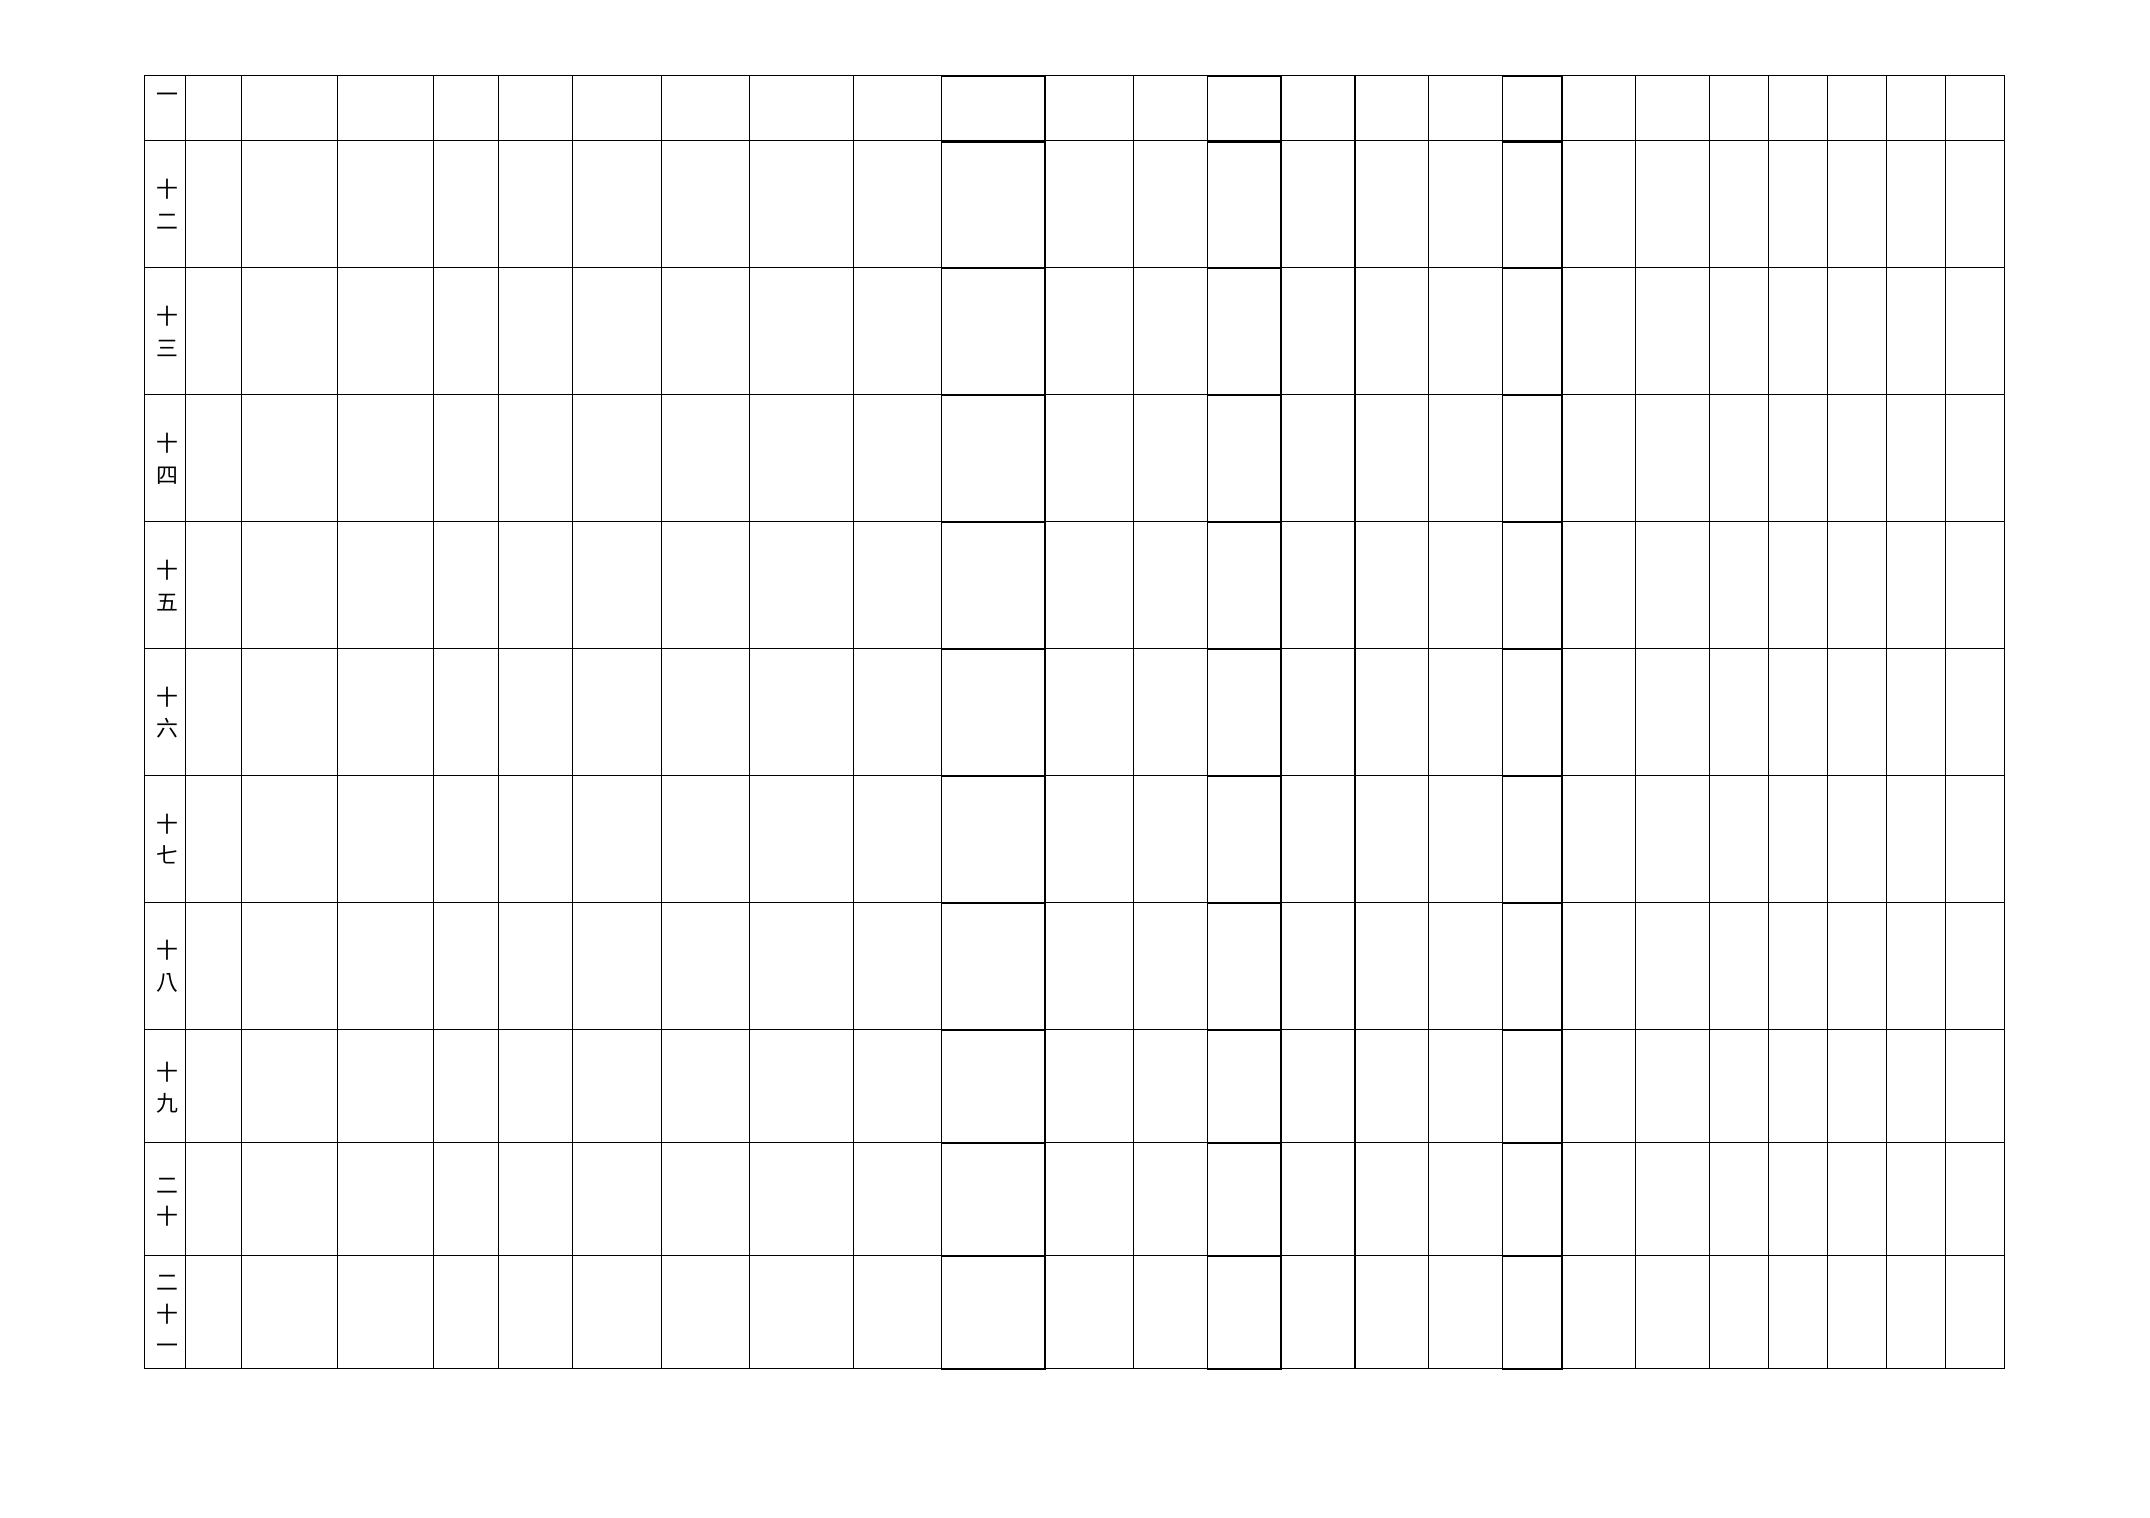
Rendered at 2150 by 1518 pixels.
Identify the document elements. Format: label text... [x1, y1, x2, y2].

table_cell [573, 268, 661, 394]
table_cell [1828, 395, 1886, 521]
table_cell [1429, 649, 1502, 775]
table_cell [854, 141, 941, 267]
table_cell [1208, 904, 1280, 1028]
table_cell [1134, 776, 1207, 902]
table_cell [1429, 522, 1502, 648]
table_cell [1563, 649, 1635, 775]
table_cell [1356, 395, 1428, 521]
table_cell [1710, 76, 1768, 140]
table_cell [662, 903, 749, 1028]
table_cell [1208, 1031, 1280, 1142]
table_cell [750, 395, 853, 521]
table_cell [434, 903, 498, 1028]
table_cell [1208, 269, 1280, 394]
table_cell [186, 395, 241, 521]
table_cell [338, 776, 433, 902]
table_cell [1946, 268, 2004, 394]
table_cell [1887, 1030, 1945, 1142]
table_cell [1710, 141, 1768, 267]
table_cell [242, 649, 337, 775]
table_cell [1503, 1031, 1561, 1142]
table_cell [1946, 903, 2004, 1028]
table_cell [186, 522, 241, 648]
table_cell [1563, 776, 1635, 902]
table_cell [1636, 76, 1709, 140]
table_cell [573, 1030, 661, 1142]
table_cell [750, 903, 853, 1028]
table_cell [186, 1143, 241, 1255]
table_cell [1636, 141, 1709, 267]
table_cell [242, 268, 337, 394]
table_cell [1356, 903, 1428, 1028]
table_cell [750, 141, 853, 267]
table_cell [1208, 77, 1280, 140]
table_cell [145, 395, 185, 521]
table_cell [1710, 268, 1768, 394]
table_cell [338, 141, 433, 267]
table_cell [1636, 649, 1709, 775]
table_cell [1208, 777, 1280, 902]
table_cell [145, 649, 185, 775]
table_cell [499, 395, 572, 521]
table_cell [1429, 903, 1502, 1028]
table_cell [662, 141, 749, 267]
table_cell [1563, 1143, 1635, 1255]
table_cell [1887, 1143, 1945, 1255]
table_cell [573, 1143, 661, 1255]
table_cell [1946, 1256, 2004, 1368]
table_cell [1769, 1030, 1827, 1142]
table_cell [1710, 1256, 1768, 1368]
table_cell [1429, 268, 1502, 394]
table_cell [1636, 1256, 1709, 1368]
table_cell [1503, 143, 1561, 267]
table_cell [242, 1030, 337, 1142]
table_cell [242, 1143, 337, 1255]
table_cell [1769, 649, 1827, 775]
table_cell [499, 1030, 572, 1142]
table_cell [1503, 1144, 1561, 1255]
table_cell [186, 1030, 241, 1142]
table_cell [750, 649, 853, 775]
table_cell [750, 1256, 853, 1368]
table_cell [1046, 395, 1133, 521]
table_cell [1563, 1256, 1635, 1368]
table_cell [854, 903, 941, 1028]
table_cell [1769, 141, 1827, 267]
table_cell [1887, 649, 1945, 775]
table_cell [1134, 1030, 1207, 1142]
table_cell [1710, 522, 1768, 648]
table_cell [1282, 1030, 1354, 1142]
table_cell [942, 650, 1044, 775]
table_cell [186, 649, 241, 775]
table_cell [1208, 650, 1280, 775]
table_cell [1769, 1256, 1827, 1368]
table_cell [1429, 1030, 1502, 1142]
table_cell [573, 522, 661, 648]
table_cell [1356, 522, 1428, 648]
table_cell [1429, 1143, 1502, 1255]
table_cell [1887, 268, 1945, 394]
table_cell [1046, 268, 1133, 394]
table_cell [1636, 1143, 1709, 1255]
table_cell [242, 76, 337, 140]
table_cell 二十一 [145, 1256, 185, 1368]
table_cell [750, 522, 853, 648]
table_cell [854, 776, 941, 902]
table_cell [338, 268, 433, 394]
table_cell [1769, 522, 1827, 648]
table_cell [854, 1030, 941, 1142]
table_cell [573, 141, 661, 267]
table_cell [1946, 395, 2004, 521]
table_cell [1282, 395, 1354, 521]
table_cell [942, 1031, 1044, 1142]
table_cell [854, 1143, 941, 1255]
table_cell [1046, 776, 1133, 902]
table_cell [1356, 268, 1428, 394]
table_cell [1134, 1256, 1207, 1368]
table_cell [573, 903, 661, 1028]
table_cell [186, 776, 241, 902]
table_cell [854, 1256, 941, 1368]
table_cell [1046, 649, 1133, 775]
table_cell [1946, 776, 2004, 902]
table_cell [1503, 904, 1561, 1028]
table_cell [1887, 1256, 1945, 1368]
table_cell [750, 268, 853, 394]
table_cell [1769, 76, 1827, 140]
table_cell [499, 649, 572, 775]
table_cell [434, 76, 498, 140]
table_cell [1134, 1143, 1207, 1255]
table_cell [662, 522, 749, 648]
table_cell [1046, 141, 1133, 267]
table_cell [1503, 269, 1561, 394]
table_cell [1208, 143, 1280, 267]
table_cell [1282, 268, 1354, 394]
table_cell [1503, 77, 1561, 140]
table_cell [662, 268, 749, 394]
table_cell [854, 522, 941, 648]
table_cell [499, 1143, 572, 1255]
table_cell [573, 776, 661, 902]
table_cell [1828, 268, 1886, 394]
table_cell [1282, 776, 1354, 902]
table_cell [1563, 903, 1635, 1028]
table_cell [1710, 1143, 1768, 1255]
table_cell [1356, 776, 1428, 902]
table_cell [1208, 523, 1280, 648]
table_cell [750, 1143, 853, 1255]
table_cell [1356, 76, 1428, 140]
table_cell [434, 522, 498, 648]
table_cell [1134, 903, 1207, 1028]
table_cell [942, 396, 1044, 521]
table_cell [1769, 903, 1827, 1028]
table_cell [338, 1256, 433, 1368]
table_cell [186, 268, 241, 394]
table_cell [1356, 649, 1428, 775]
table_cell [750, 1030, 853, 1142]
table_cell [854, 76, 941, 140]
table_cell [145, 903, 185, 1028]
table_cell [1887, 903, 1945, 1028]
table_cell [499, 76, 572, 140]
table_cell [1769, 1143, 1827, 1255]
table_cell [854, 395, 941, 521]
table_cell [1946, 141, 2004, 267]
table_cell [1769, 268, 1827, 394]
table_cell [242, 1256, 337, 1368]
table_cell [242, 776, 337, 902]
table_cell [1208, 1144, 1280, 1255]
table_cell [573, 1256, 661, 1368]
table_cell [1946, 76, 2004, 140]
table_cell [499, 903, 572, 1028]
table_cell [499, 522, 572, 648]
table_cell [573, 649, 661, 775]
table_cell [338, 395, 433, 521]
table_cell [434, 1256, 498, 1368]
table_cell [1282, 76, 1354, 140]
table_cell [1710, 776, 1768, 902]
table_cell [1046, 1030, 1133, 1142]
table_cell [1946, 522, 2004, 648]
table_cell [854, 268, 941, 394]
table_cell [1429, 141, 1502, 267]
table_cell [434, 141, 498, 267]
table_cell [1046, 76, 1133, 140]
table_cell [145, 141, 185, 267]
table_cell [242, 395, 337, 521]
table_cell [1134, 141, 1207, 267]
table_cell [1946, 1143, 2004, 1255]
table_cell [1356, 1256, 1428, 1368]
table_cell [434, 1030, 498, 1142]
table_cell [1282, 141, 1354, 267]
table_cell [1503, 523, 1561, 648]
table_cell [1356, 1030, 1428, 1142]
table_cell [242, 522, 337, 648]
table_cell [573, 76, 661, 140]
table_cell [662, 1256, 749, 1368]
table_cell [942, 523, 1044, 648]
table_cell [499, 141, 572, 267]
table_cell [1503, 777, 1561, 902]
table_cell [1636, 268, 1709, 394]
table_cell [1710, 649, 1768, 775]
table_cell [145, 522, 185, 648]
table_cell [942, 269, 1044, 394]
table_cell [338, 522, 433, 648]
table_cell [338, 903, 433, 1028]
table_cell [186, 141, 241, 267]
table_cell 十九 [145, 1030, 185, 1142]
table_cell [1429, 776, 1502, 902]
table_cell [1134, 395, 1207, 521]
table_cell [662, 1030, 749, 1142]
table_cell [1887, 395, 1945, 521]
table_cell [1636, 903, 1709, 1028]
table_cell [1134, 649, 1207, 775]
table_cell [1429, 395, 1502, 521]
table_cell [499, 776, 572, 902]
table_cell [1887, 76, 1945, 140]
table_cell [1887, 522, 1945, 648]
table_cell [1828, 76, 1886, 140]
table_cell [1769, 776, 1827, 902]
table_cell [1282, 1143, 1354, 1255]
table_cell [1828, 776, 1886, 902]
table_cell [1828, 141, 1886, 267]
table_cell [434, 268, 498, 394]
table_cell [1356, 1143, 1428, 1255]
table_cell [1710, 1030, 1768, 1142]
table_cell [1946, 1030, 2004, 1142]
table_cell [1429, 1256, 1502, 1368]
table_cell [1503, 396, 1561, 521]
table_cell [942, 777, 1044, 902]
table_cell [1636, 776, 1709, 902]
table_cell [1503, 650, 1561, 775]
table_cell [1828, 522, 1886, 648]
table_cell [186, 76, 241, 140]
table_cell [1828, 1143, 1886, 1255]
table_cell 二十 [145, 1143, 185, 1255]
table_cell [573, 395, 661, 521]
table_cell [434, 776, 498, 902]
table_cell [1636, 395, 1709, 521]
table_cell [1828, 903, 1886, 1028]
table_cell [942, 1144, 1044, 1255]
table_cell [242, 141, 337, 267]
table_cell [338, 76, 433, 140]
table_cell [1710, 395, 1768, 521]
table_cell [662, 649, 749, 775]
table_cell [750, 776, 853, 902]
table_cell [338, 649, 433, 775]
table_cell [942, 77, 1044, 140]
table_cell [750, 76, 853, 140]
table_cell [338, 1143, 433, 1255]
table_cell [1563, 1030, 1635, 1142]
table_cell [1636, 522, 1709, 648]
table_cell [1828, 1030, 1886, 1142]
table_cell [1887, 776, 1945, 902]
table_cell [242, 903, 337, 1028]
table_cell [942, 1257, 1044, 1368]
table_cell [942, 143, 1044, 267]
table_cell [854, 649, 941, 775]
table_cell [1046, 522, 1133, 648]
table_cell [1046, 903, 1133, 1028]
table_cell [1134, 522, 1207, 648]
table_cell [1282, 1256, 1354, 1368]
table_cell [1208, 396, 1280, 521]
table_cell [1282, 649, 1354, 775]
table_cell [1208, 1257, 1280, 1368]
table_cell [662, 1143, 749, 1255]
table_cell [1946, 649, 2004, 775]
table_cell [942, 904, 1044, 1028]
table_cell [1563, 268, 1635, 394]
table_cell [1710, 903, 1768, 1028]
table_cell [1356, 141, 1428, 267]
table_cell [145, 268, 185, 394]
table_cell [1563, 76, 1635, 140]
table_cell [434, 649, 498, 775]
table_cell [186, 903, 241, 1028]
table_cell [1828, 1256, 1886, 1368]
table_cell [1887, 141, 1945, 267]
table_cell [499, 1256, 572, 1368]
table_cell [1503, 1257, 1561, 1368]
table_cell [434, 1143, 498, 1255]
table_cell [1046, 1143, 1133, 1255]
table_cell [434, 395, 498, 521]
table_cell [1769, 395, 1827, 521]
table_cell [662, 776, 749, 902]
table_cell [145, 76, 185, 140]
table_cell [1828, 649, 1886, 775]
table_cell [1563, 395, 1635, 521]
table_cell [1429, 76, 1502, 140]
table_cell [662, 395, 749, 521]
table_cell [1636, 1030, 1709, 1142]
table_cell [1046, 1256, 1133, 1368]
table_cell [1563, 522, 1635, 648]
table_cell [186, 1256, 241, 1368]
table_cell [499, 268, 572, 394]
table_cell [338, 1030, 433, 1142]
table_cell [1134, 76, 1207, 140]
table_cell [662, 76, 749, 140]
table_cell [145, 776, 185, 902]
table_cell [1134, 268, 1207, 394]
table_cell [1282, 903, 1354, 1028]
table_cell [1563, 141, 1635, 267]
table_cell [1282, 522, 1354, 648]
